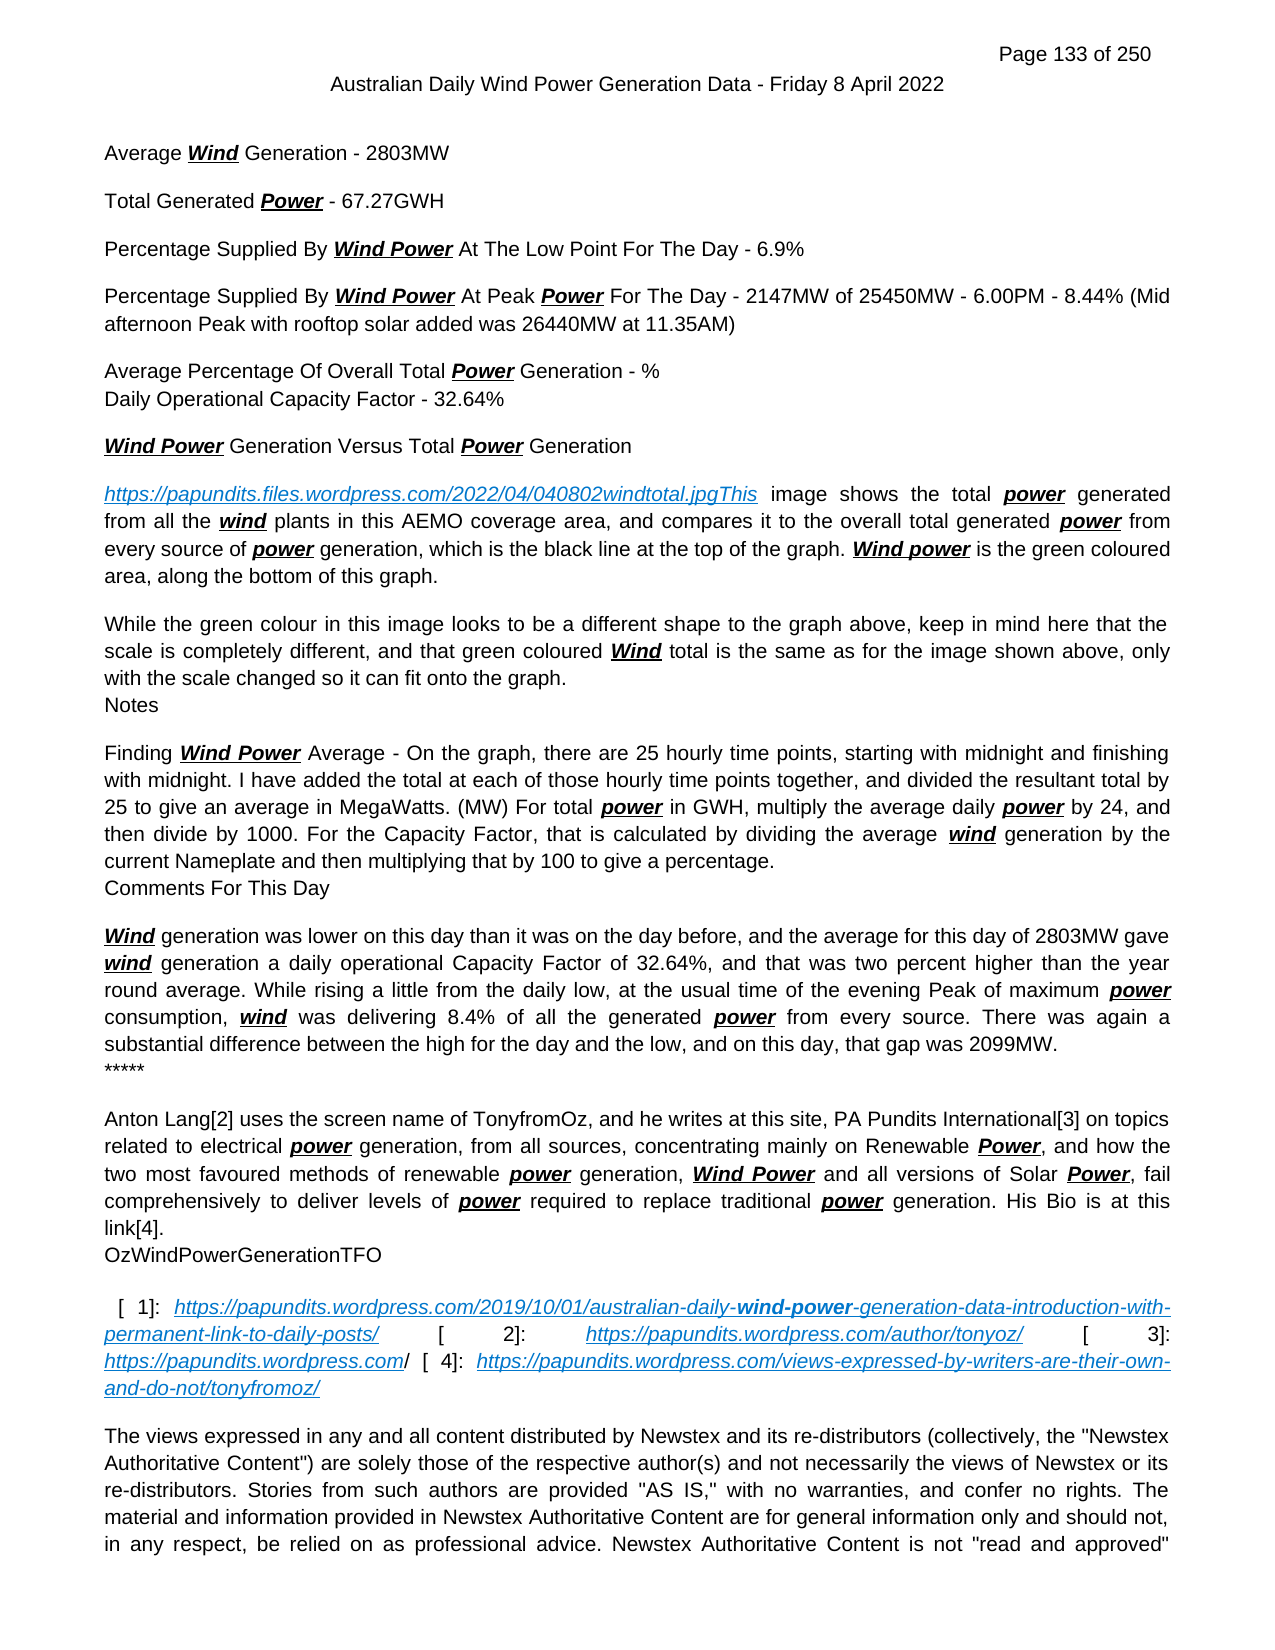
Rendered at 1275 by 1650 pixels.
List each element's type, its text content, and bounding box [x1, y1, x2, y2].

text Comments For This Day [104, 873, 1171, 900]
text Anton Lang[2] uses the screen name of TonyfromOz, and he writes at this site, PA Pundits International[3] on topics related to electrical power generation, from all sources, concentrating mainly on Renewable Power, and how the two most favoured methods of renewable power generation, Wind Power and all versions of Solar Power, fail comprehensively to deliver levels of power required to replace traditional power generation. His Bio is at this link[4]. [104, 1104, 1171, 1239]
text While the green colour in this image looks to be a different shape to the graph above, keep in mind here that the scale is completely different, and that green coloured Wind total is the same as for the image shown above, only with the scale changed so it can fit onto the graph. [104, 608, 1171, 689]
text Average Percentage Of Overall Total Power Generation - % [104, 356, 1171, 383]
text Notes [104, 689, 1171, 717]
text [104, 1421, 1171, 1556]
text Percentage Supplied By Wind Power At Peak Power For The Day - 2147MW of 25450MW - 6.00PM - 8.44% (Mid afternoon Peak with rooftop solar added was 26440MW at 11.35AM) [104, 281, 1171, 335]
text ***** [104, 1056, 1171, 1083]
text OzWindPowerGenerationTFO [104, 1239, 1171, 1267]
text [ 1]: https://papundits.wordpress.com/2019/10/01/australian-daily-wind-power-generation-data-introduction-with-permanent-link-to-daily-posts/ [ 2]: https://papundits.wordpress.com/author/tonyoz/ [ 3]: https://papundits.wordpress.com/ [ 4]: https://papundits.wordpress.com/views-expressed-by-writers-are-their-own-and-do-not/tonyfromoz/ [104, 1292, 1171, 1400]
text Average Wind Generation - 2803MW [104, 137, 1171, 164]
text Daily Operational Capacity Factor - 32.64% [104, 383, 1171, 410]
text Wind generation was lower on this day than it was on the day before, and the average for this day of 2803MW gave wind generation a daily operational Capacity Factor of 32.64%, and that was two percent higher than the year round average. While rising a little from the daily low, at the usual time of the evening Peak of maximum power consumption, wind was delivering 8.4% of all the generated power from every source. There was again a substantial difference between the high for the day and the low, and on this day, that gap was 2099MW. [104, 921, 1171, 1056]
text Total Generated Power - 67.27GWH [104, 185, 1171, 212]
text Finding Wind Power Average - On the graph, there are 25 hourly time points, starting with midnight and finishing with midnight. I have added the total at each of those hourly time points together, and divided the resultant total by 25 to give an average in MegaWatts. (MW) For total power in GWH, multiply the average daily power by 24, and then divide by 1000. For the Capacity Factor, that is calculated by dividing the average wind generation by the current Nameplate and then multiplying that by 100 to give a percentage. [104, 737, 1171, 873]
text Percentage Supplied By Wind Power At The Low Point For The Day - 6.9% [104, 233, 1171, 260]
text https://papundits.files.wordpress.com/2022/04/040802windtotal.jpgThis image shows the total power generated from all the wind plants in this AEMO coverage area, and compares it to the overall total generated power from every source of power generation, which is the black line at the top of the graph. Wind power is the green coloured area, along the bottom of this graph. [104, 479, 1171, 587]
text Wind Power Generation Versus Total Power Generation [104, 431, 1171, 458]
